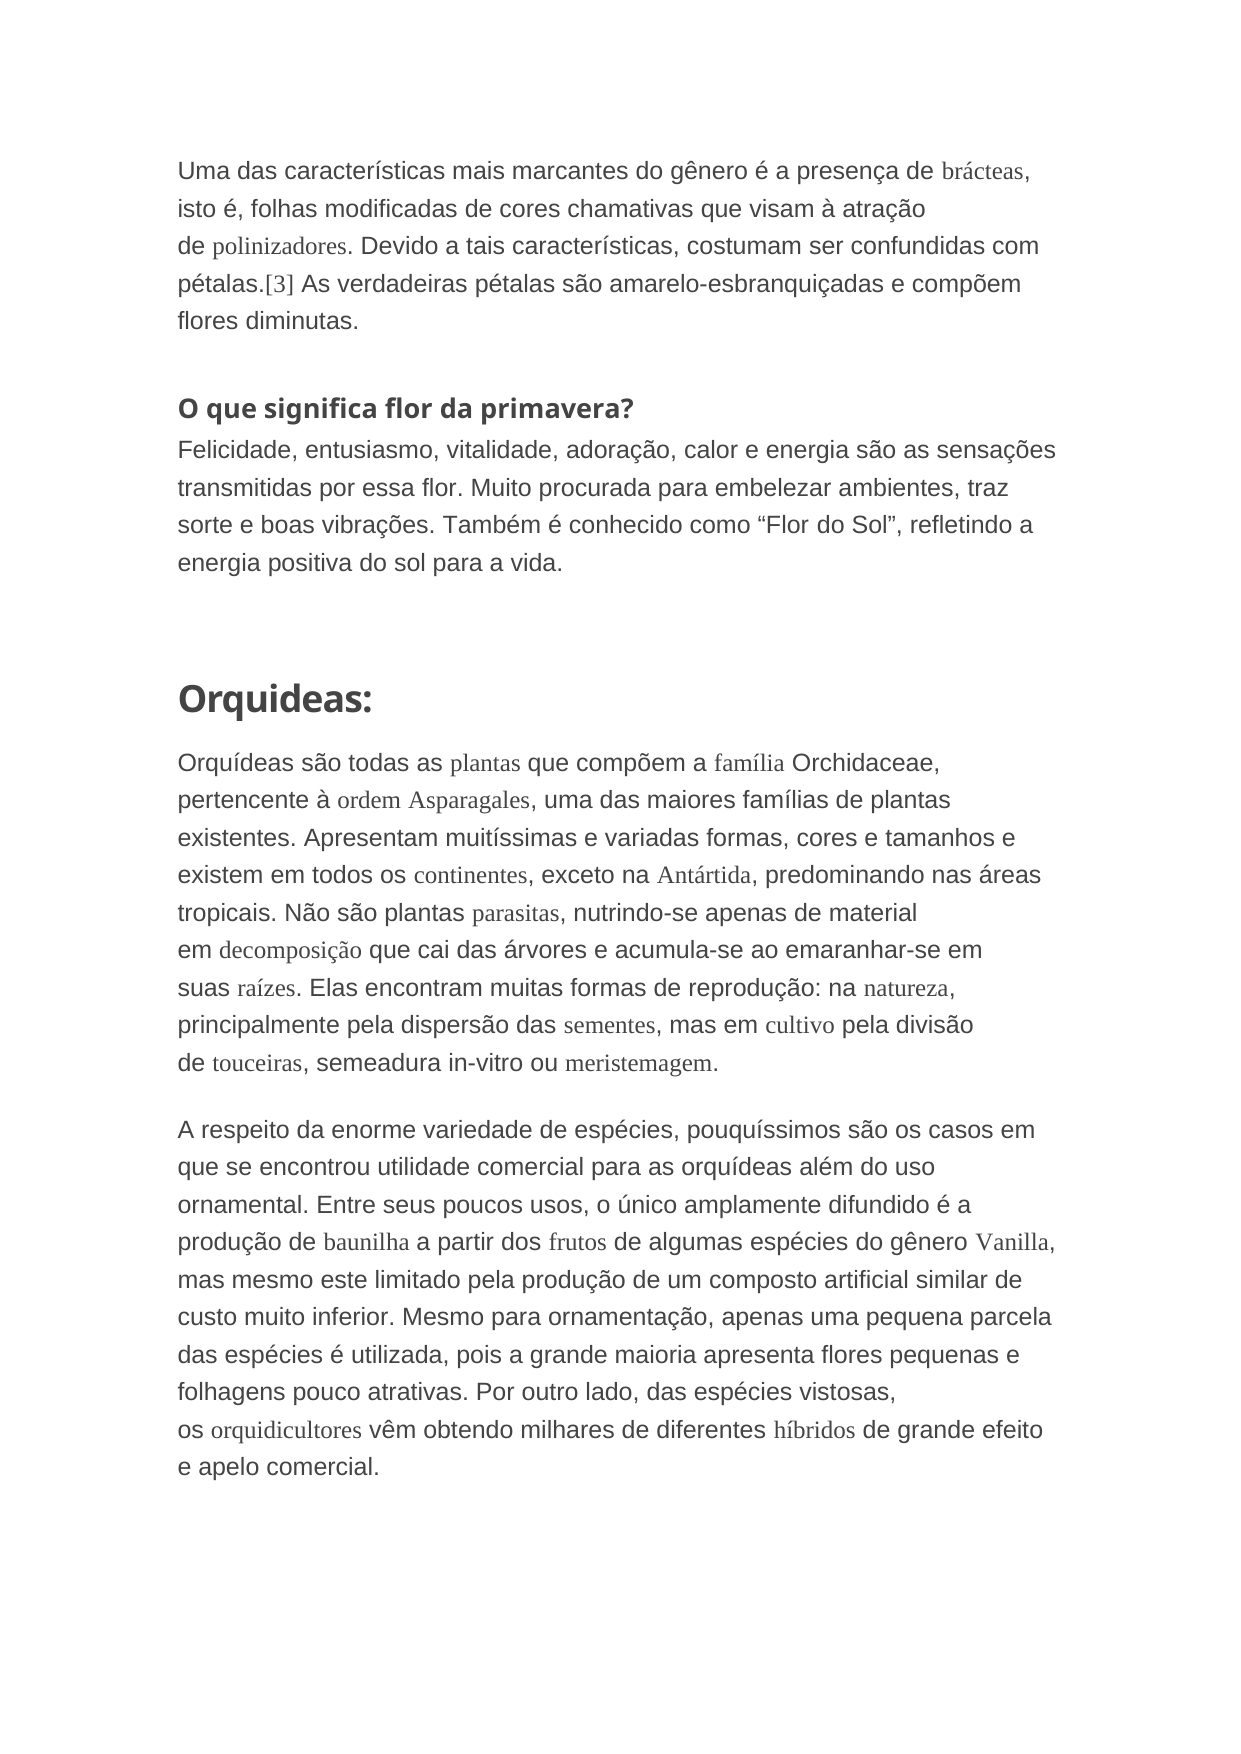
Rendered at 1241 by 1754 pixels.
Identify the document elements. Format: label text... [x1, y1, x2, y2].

text Orquídeas são todas as plantas que compõem a família Orchidaceae, pertencente à ordem Asparagales, uma das maiores famílias de plantas existentes. Apresentam muitíssimas e variadas formas, cores e tamanhos e existem em todos os continentes, exceto na Antártida, predominando nas áreas tropicais. Não são plantas parasitas, nutrindo-se apenas de material em decomposição que cai das árvores e acumula-se ao emaranhar-se em suas raízes. Elas encontram muitas formas de reprodução: na natureza, principalmente pela dispersão das sementes, mas em cultivo pela divisão de touceiras, semeadura in-vitro ou meristemagem. [177, 739, 1063, 1077]
text A respeito da enorme variedade de espécies, pouquíssimos são os casos em que se encontrou utilidade comercial para as orquídeas além do uso ornamental. Entre seus poucos usos, o único amplamente difundido é a produção de baunilha a partir dos frutos de algumas espécies do gênero Vanilla, mas mesmo este limitado pela produção de um composto artificial similar de custo muito inferior. Mesmo para ornamentação, apenas uma pequena parcela das espécies é utilizada, pois a grande maioria apresenta flores pequenas e folhagens pouco atrativas. Por outro lado, das espécies vistosas, os orquidicultores vêm obtendo milhares de diferentes híbridos de grande efeito e apelo comercial. [177, 1106, 1063, 1481]
subtitle O que significa flor da primavera? [177, 364, 1063, 427]
text Uma das características mais marcantes do gênero é a presença de brácteas, isto é, folhas modificadas de cores chamativas que visam à atração de polinizadores. Devido a tais características, costumam ser confundidas com pétalas.[3] As verdadeiras pétalas são amarelo-esbranquiçadas e compõem flores diminutas. [177, 148, 1063, 335]
text Felicidade, entusiasmo, vitalidade, adoração, calor e energia são as sensações transmitidas por essa flor. Muito procurada para embelezar ambientes, traz sorte e boas vibrações. Também é conhecido como “Flor do Sol”, refletindo a energia positiva do sol para a vida. [177, 427, 1063, 577]
text Orquideas: [177, 673, 1063, 724]
